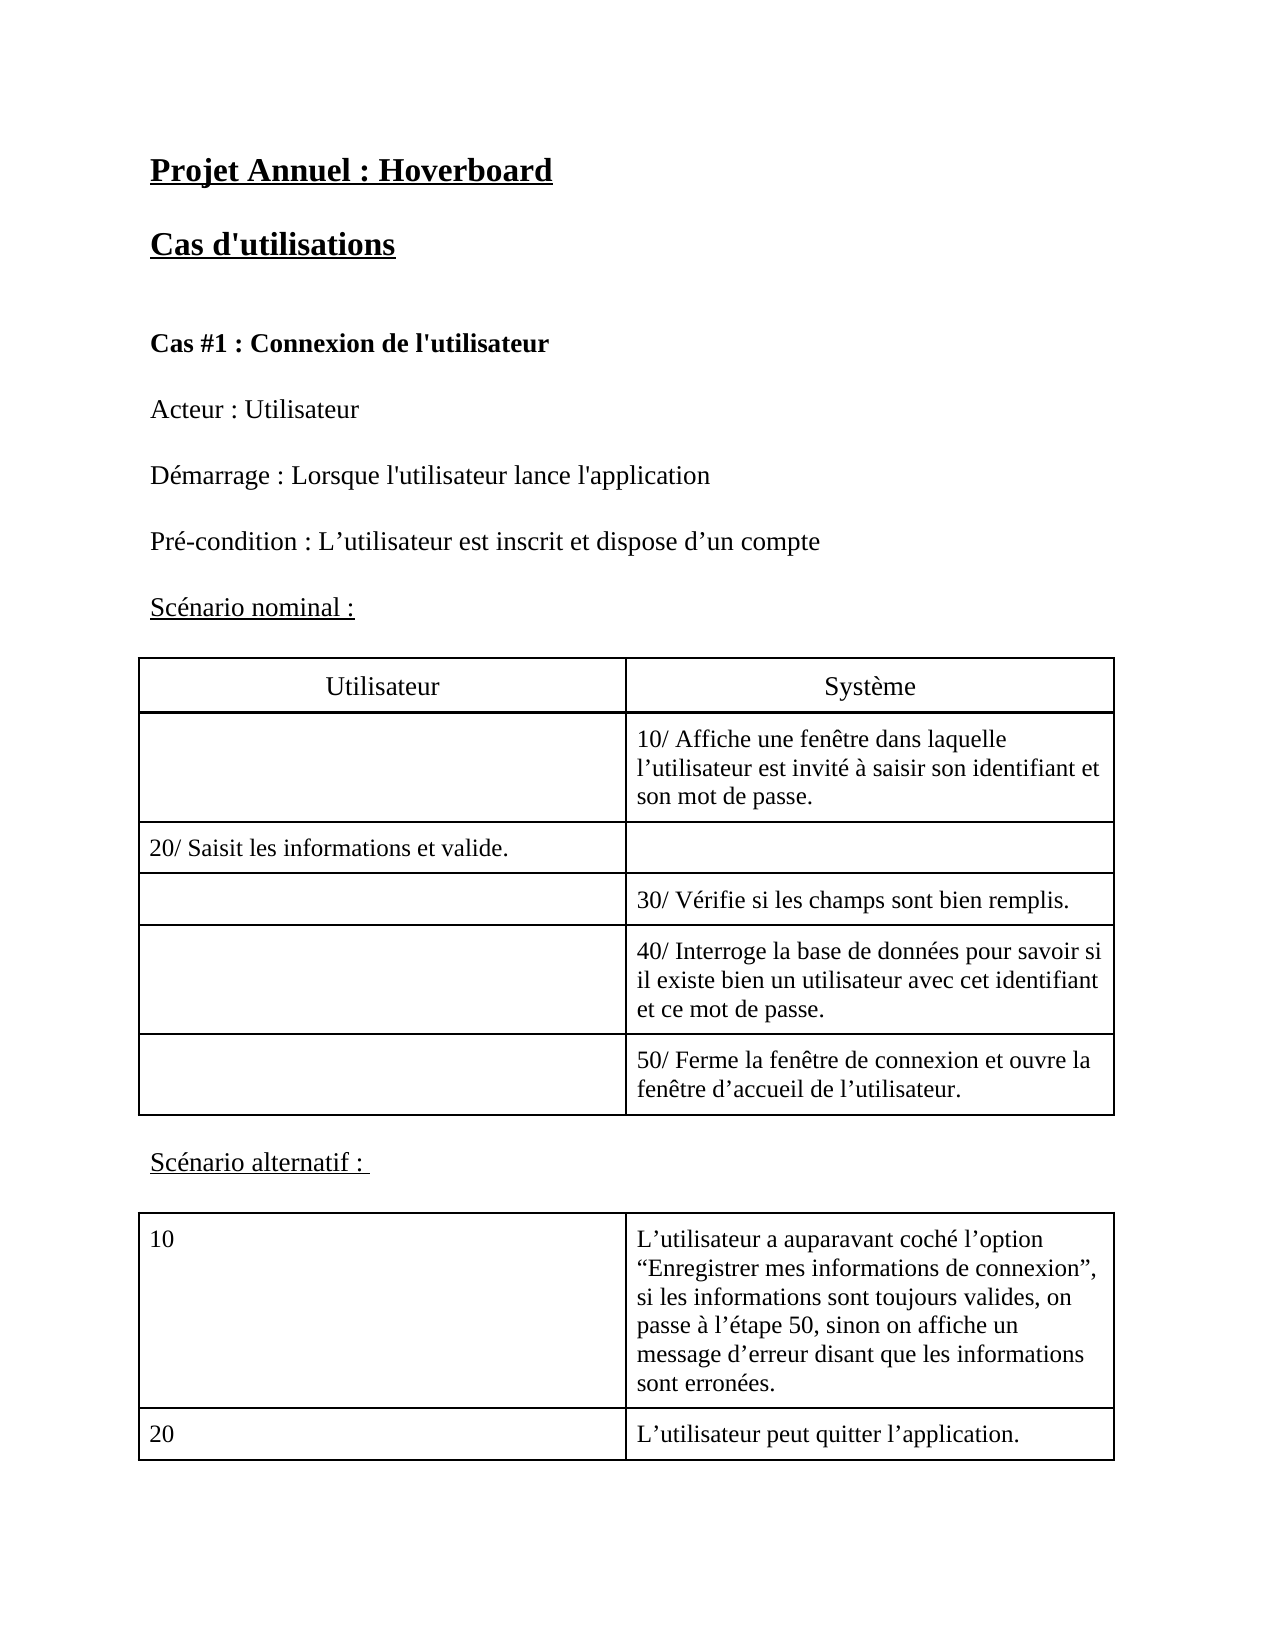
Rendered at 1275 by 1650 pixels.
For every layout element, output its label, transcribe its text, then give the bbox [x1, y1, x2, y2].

table_cell 10/ Affiche une fenêtre dans laquelle l’utilisateur est invité à saisir son identifiant et son mot de passe. [627, 714, 1113, 821]
table_cell [140, 874, 625, 924]
table_cell 40/ Interroge la base de données pour savoir si il existe bien un utilisateur avec cet identifiant et ce mot de passe. [627, 926, 1113, 1033]
table_cell 20/ Saisit les informations et valide. [140, 823, 625, 872]
table_cell [140, 714, 625, 821]
text Scénario alternatif : [150, 1146, 1125, 1177]
table_cell L’utilisateur peut quitter l’application. [627, 1409, 1113, 1459]
text Projet Annuel : Hoverboard Cas d'utilisations Cas #1 : Connexion de l'utilisateur Acteur : Utilisateur Démarrage : Lorsque l'utilisateur lance l'application Pré-condition : L’utilisateur est inscrit et dispose d’un compte [150, 150, 1125, 557]
table_cell [140, 926, 625, 1033]
table_cell [627, 823, 1113, 872]
table_cell 30/ Vérifie si les champs sont bien remplis. [627, 874, 1113, 924]
table_cell 20 [140, 1409, 625, 1459]
table_header L’utilisateur a auparavant coché l’option “Enregistrer mes informations de connexion”, si les informations sont toujours valides, on passe à l’étape 50, sinon on affiche un message d’erreur disant que les informations sont erronées. [627, 1214, 1113, 1407]
table_header Système [627, 659, 1113, 711]
table_header Utilisateur [140, 659, 625, 711]
table_cell 50/ Ferme la fenêtre de connexion et ouvre la fenêtre d’accueil de l’utilisateur. [627, 1035, 1113, 1113]
table_header 10 [140, 1214, 625, 1407]
table_cell [140, 1035, 625, 1113]
text Scénario nominal : [150, 591, 1125, 622]
